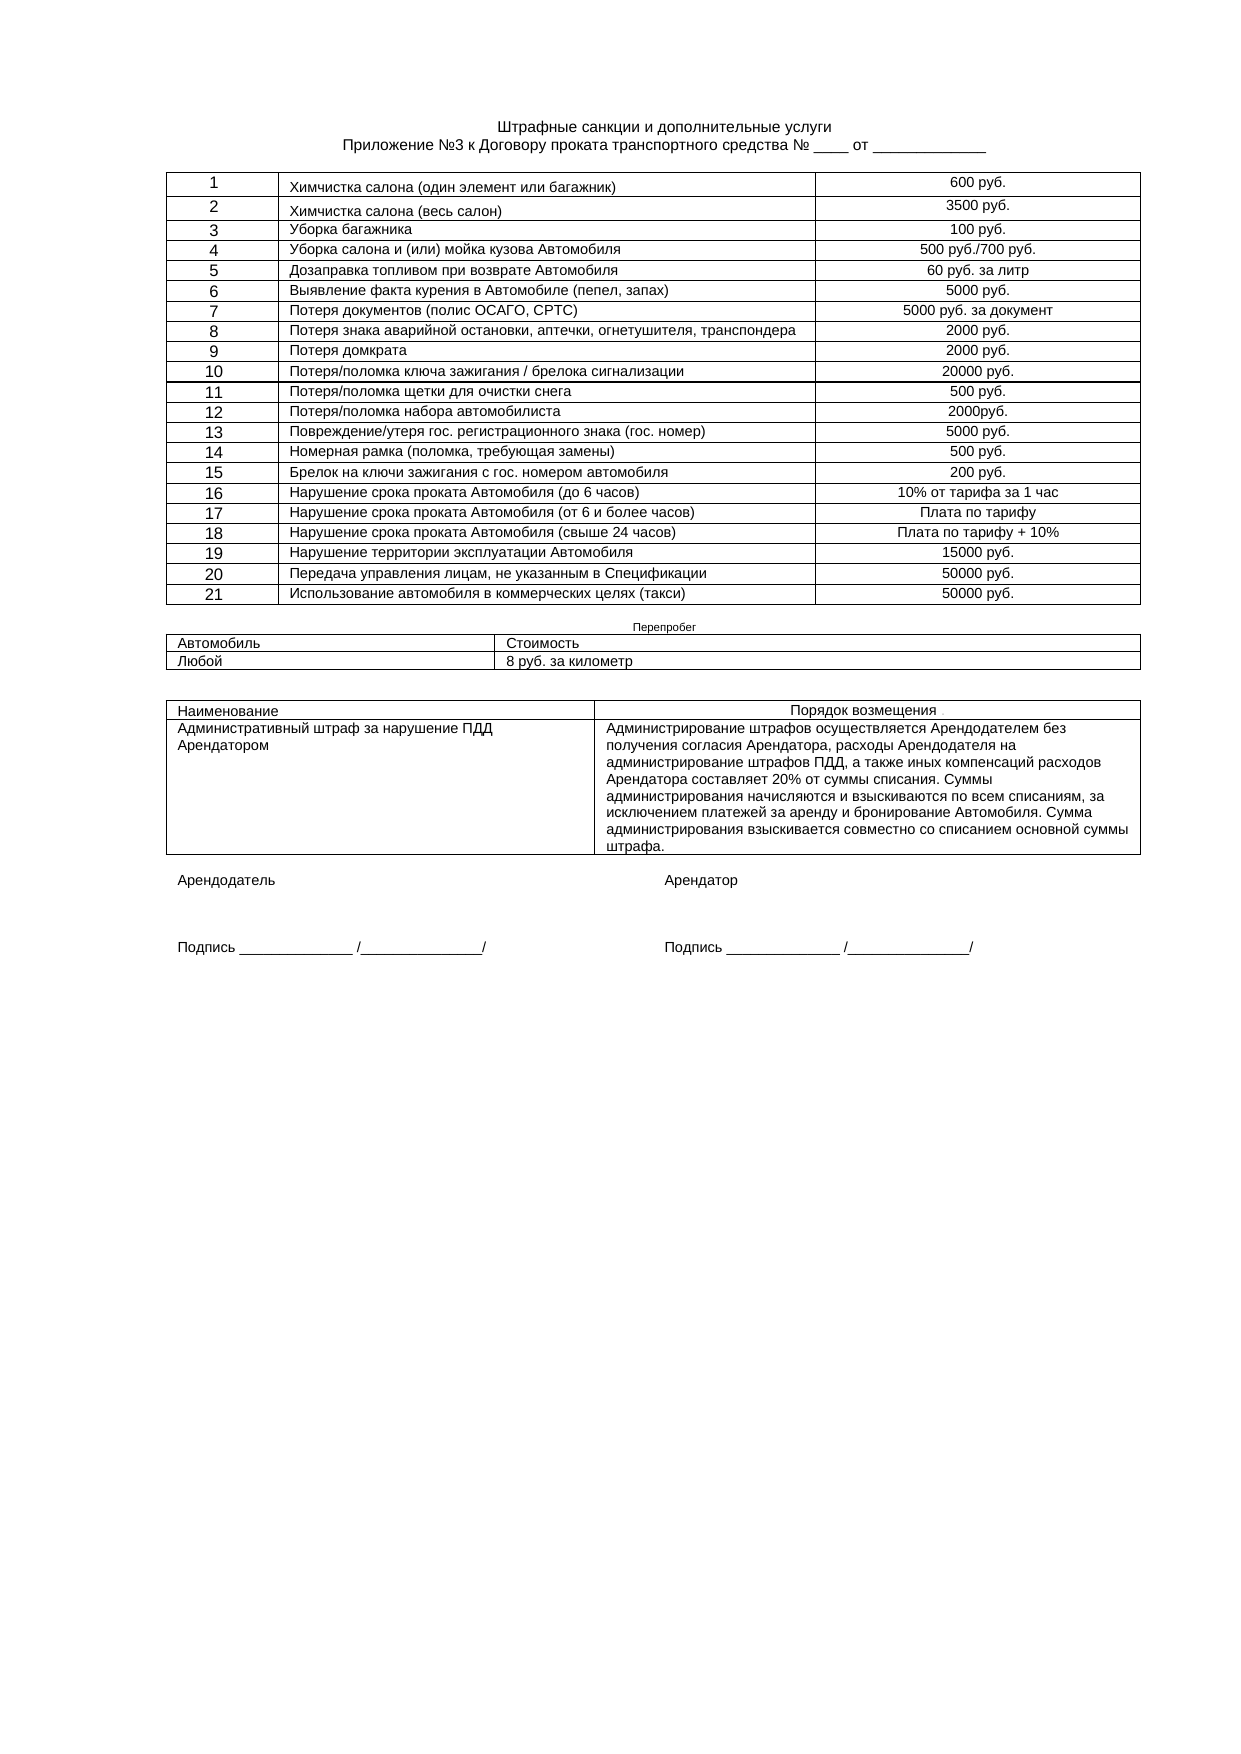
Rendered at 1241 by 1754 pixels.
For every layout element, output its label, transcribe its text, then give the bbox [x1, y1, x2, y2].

table_header [167, 173, 278, 196]
subtitle Штрафные санкции и дополнительные услуги [177, 118, 1152, 136]
table_cell 5000 руб. [816, 423, 1140, 442]
table_cell Плата по тарифу + 10% [816, 524, 1140, 543]
table_header Стоимость [495, 635, 1140, 651]
table_cell 500 руб./700 руб. [816, 241, 1140, 260]
table_cell Уборка салона и (или) мойка кузова Автомобиля [279, 241, 815, 260]
table_cell [167, 585, 278, 604]
table_cell Передача управления лицам, не указанным в Спецификации [279, 564, 815, 583]
table_cell Подпись ______________ /_______________/ [653, 889, 1140, 956]
table_cell Плата по тарифу [816, 504, 1140, 523]
table_cell [167, 463, 278, 482]
table_cell 3500 руб. [816, 197, 1140, 220]
table_cell [167, 197, 278, 220]
table_cell [167, 484, 278, 503]
table_cell Администрирование штрафов осуществляется Арендодателем без получения согласия Арендатора, расходы Арендодателя на администрирование штрафов ПДД, а также иных компенсаций расходов Арендатора составляет 20% от суммы списания. Суммы администрирования начисляются и взыскиваются по всем списаниям, за исключением платежей за аренду и бронирование Автомобиля. Сумма администрирования взыскивается совместно со списанием основной суммы штрафа. [595, 720, 1140, 854]
table_cell [167, 342, 278, 361]
table_cell [167, 302, 278, 321]
table_cell 50000 руб. [816, 564, 1140, 583]
table_cell Потеря документов (полис OСAГO, СРТС) [279, 302, 815, 321]
table_cell Нарушение территории эксплуатации Автомобиля [279, 544, 815, 563]
table_cell [167, 524, 278, 543]
table_header 600 руб. [816, 173, 1140, 196]
table_cell [167, 322, 278, 341]
table_cell 500 руб. [816, 443, 1140, 462]
table_header Автомобиль [167, 635, 494, 651]
table_cell 2000 руб. [816, 342, 1140, 361]
table_cell Потеря домкрата [279, 342, 815, 361]
table_cell Брелок на ключи зажигания с гос. номером автомобиля [279, 463, 815, 482]
table_header Наименование [167, 701, 594, 719]
table_cell Нарушение срока проката Автомобиля (свыше 24 часов) [279, 524, 815, 543]
table_cell [167, 261, 278, 280]
table_cell Номерная рамка (поломка, требующая замены) [279, 443, 815, 462]
table_header Химчистка салона (один элемент или багажник) [279, 173, 815, 196]
table_cell Потеря знака аварийной остановки, аптечки, огнетушителя, транспондера [279, 322, 815, 341]
table_header Арендатор [653, 872, 1140, 889]
table_cell [167, 383, 278, 402]
table_cell Нарушение срока проката Автомобиля (от 6 и более часов) [279, 504, 815, 523]
table_cell Химчистка салона (весь салон) [279, 197, 815, 220]
table_cell Использование автомобиля в коммерческих целях (такси) [279, 585, 815, 604]
table_cell 10% от тарифа за 1 час [816, 484, 1140, 503]
table_cell Административный штраф за нарушение ПДД Арендатором [167, 720, 594, 854]
table_cell Подпись ______________ /_______________/ [166, 889, 653, 956]
table_cell 2000 руб. [816, 322, 1140, 341]
table_header Арендодатель [166, 872, 653, 889]
table_cell [167, 281, 278, 301]
table_cell 100 руб. [816, 221, 1140, 240]
table_cell 5000 руб. за документ [816, 302, 1140, 321]
table_cell 15000 руб. [816, 544, 1140, 563]
table_cell [167, 403, 278, 422]
table_cell [167, 544, 278, 563]
table_cell 50000 руб. [816, 585, 1140, 604]
text Перепробег [177, 620, 1152, 633]
table_cell 60 руб. за литр [816, 261, 1140, 280]
table_cell 2000pyб. [816, 403, 1140, 422]
table_cell Потеря/поломка набора автомобилиста [279, 403, 815, 422]
table_cell Выявление факта курения в Автомобиле (пепел, запах) [279, 281, 815, 301]
table_cell [167, 504, 278, 523]
table_cell [167, 443, 278, 462]
table_cell [167, 362, 278, 381]
table_cell [167, 241, 278, 260]
table_cell Повреждение/утеря гос. регистрационного знака (гос. номер) [279, 423, 815, 442]
text Приложение №3 к Договору проката транспортного средства № ____ от _____________ [177, 136, 1152, 154]
table_cell [167, 423, 278, 442]
table_cell 5000 руб. [816, 281, 1140, 301]
table_cell [167, 564, 278, 583]
table_cell Потеря/поломка щетки для очистки снега [279, 383, 815, 402]
table_header Порядок возмещения . [595, 701, 1140, 719]
table_cell 200 руб. [816, 463, 1140, 482]
table_cell Нарушение срока проката Автомобиля (до 6 часов) [279, 484, 815, 503]
table_cell 20000 руб. [816, 362, 1140, 381]
table_cell Дозаправка топливом при возврате Автомобиля [279, 261, 815, 280]
table_cell 8 руб. за километр [495, 652, 1140, 669]
table_cell Любой [167, 652, 494, 669]
table_cell Потеря/поломка ключа зажигания / брелока сигнализации [279, 362, 815, 381]
table_cell [167, 221, 278, 240]
table_cell Уборка багажника [279, 221, 815, 240]
table_cell 500 руб. [816, 383, 1140, 402]
